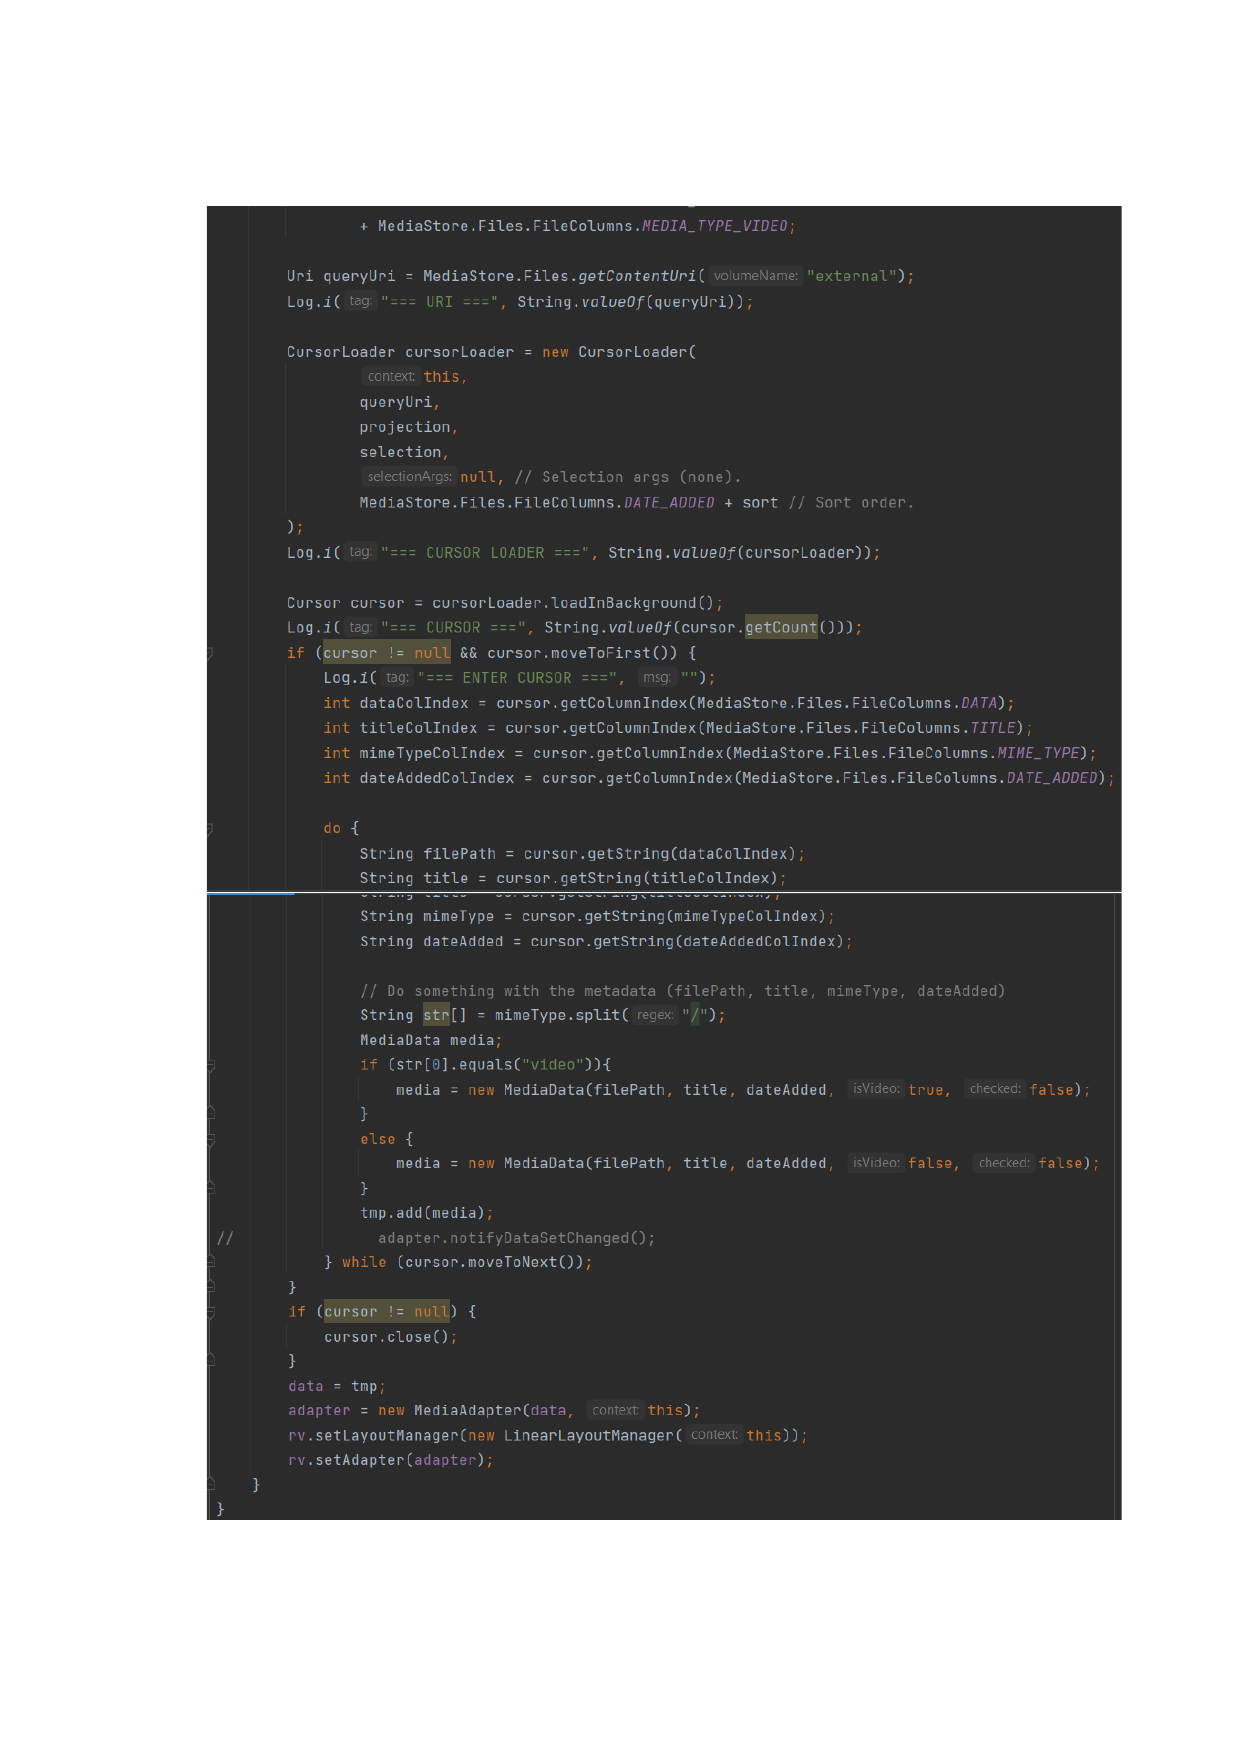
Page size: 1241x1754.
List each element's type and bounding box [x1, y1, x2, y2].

picture [206, 893, 1122, 1520]
picture [206, 206, 1122, 892]
